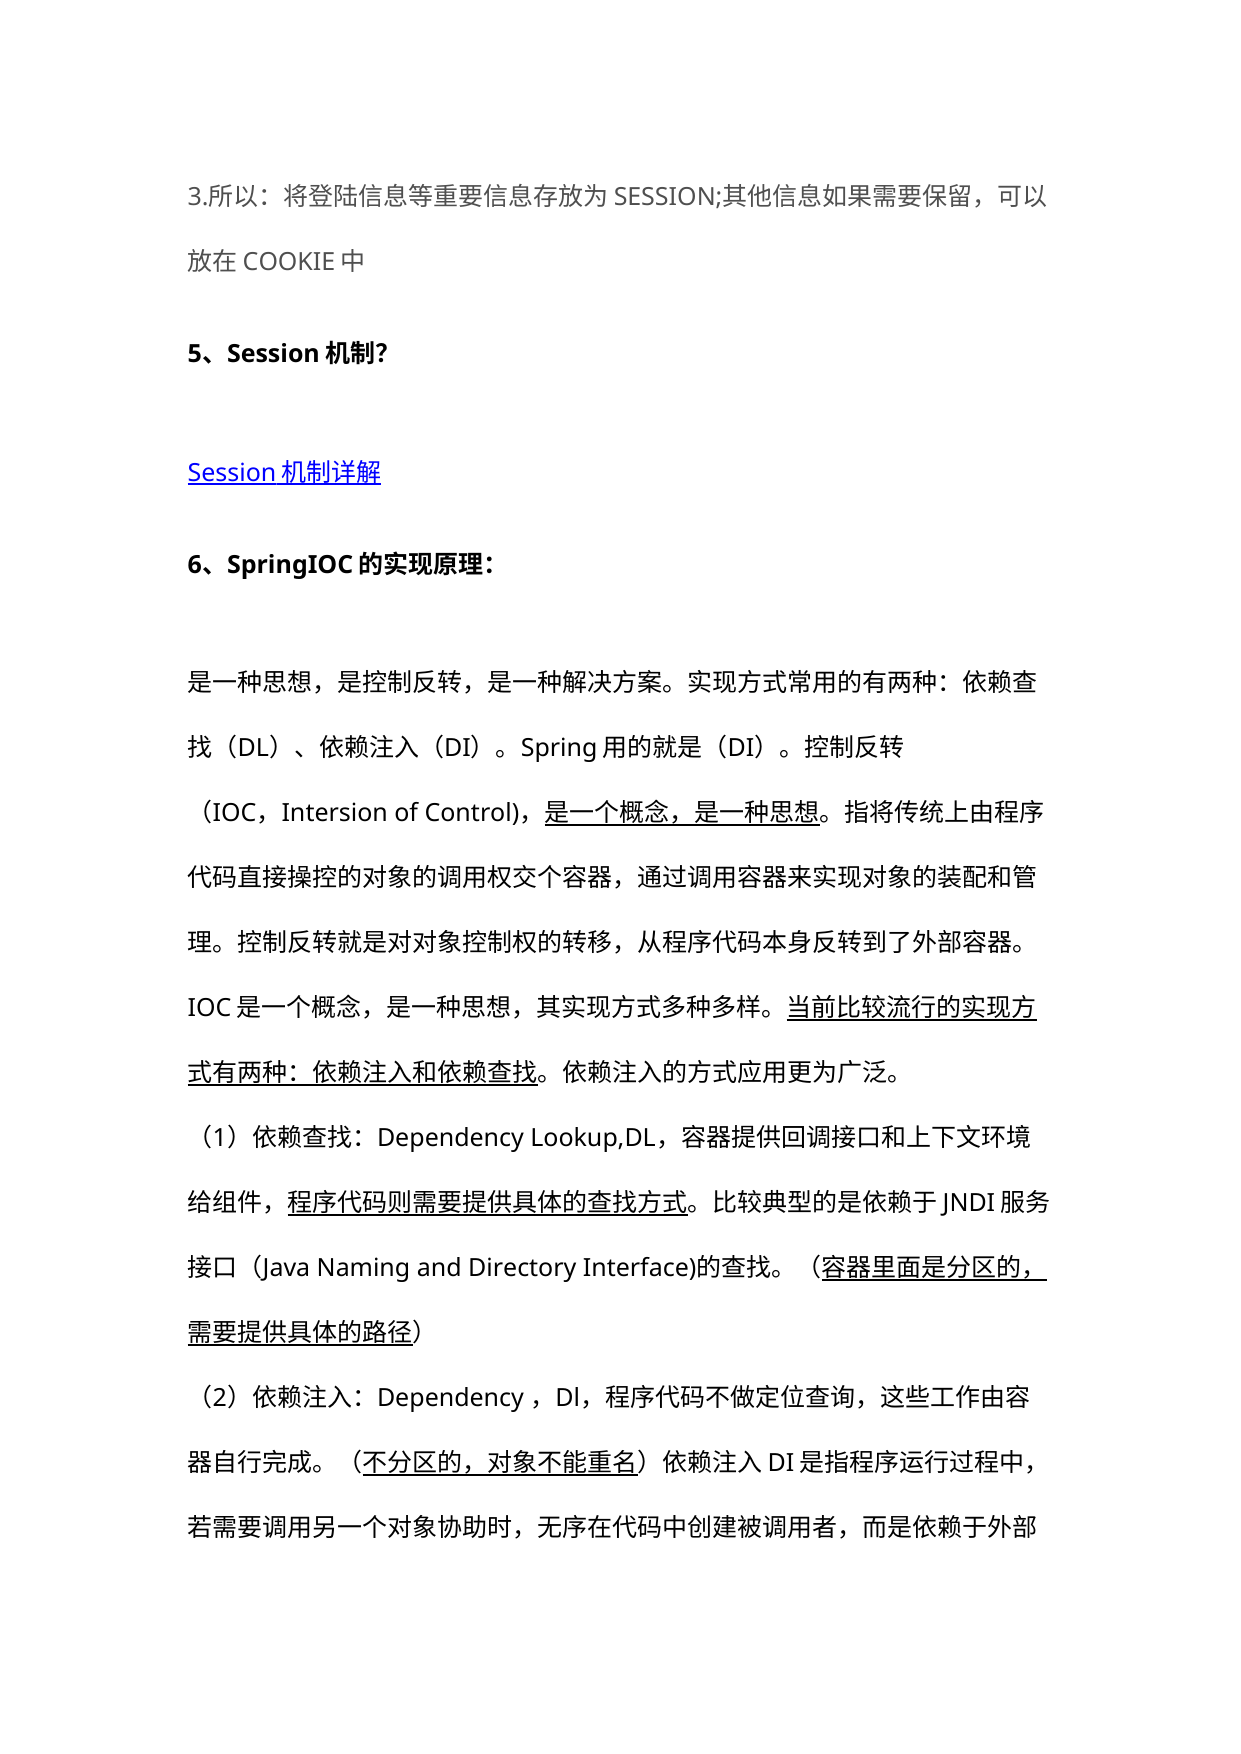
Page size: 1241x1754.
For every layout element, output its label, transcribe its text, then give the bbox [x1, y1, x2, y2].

subtitle 5、Session机制？ [187, 319, 1053, 384]
text 3.所以：将登陆信息等重要信息存放为SESSION;其他信息如果需要保留，可以放在COOKIE中 [187, 162, 1053, 292]
text IOC是一个概念，是一种思想，其实现方式多种多样。当前比较流行的实现方式有两种：依赖注入和依赖查找。依赖注入的方式应用更为广泛。 [187, 973, 1053, 1103]
subtitle 6、SpringIOC的实现原理： [187, 530, 1053, 595]
text Session机制详解 [187, 438, 1053, 503]
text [187, 1363, 1053, 1558]
text 是一种思想，是控制反转，是一种解决方案。实现方式常用的有两种：依赖查找（DL）、依赖注入（DI）。Spring用的就是（DI）。控制反转（IOC，Intersion of Control)，是一个概念，是一种思想。指将传统上由程序代码直接操控的对象的调用权交个容器，通过调用容器来实现对象的装配和管理。控制反转就是对对象控制权的转移，从程序代码本身反转到了外部容器。 [187, 648, 1053, 973]
text （1）依赖查找：Dependency Lookup,DL，容器提供回调接口和上下文环境给组件，程序代码则需要提供具体的查找方式。比较典型的是依赖于JNDI服务接口（Java Naming and Directory Interface)的查找。（容器里面是分区的，需要提供具体的路径） [187, 1103, 1053, 1363]
